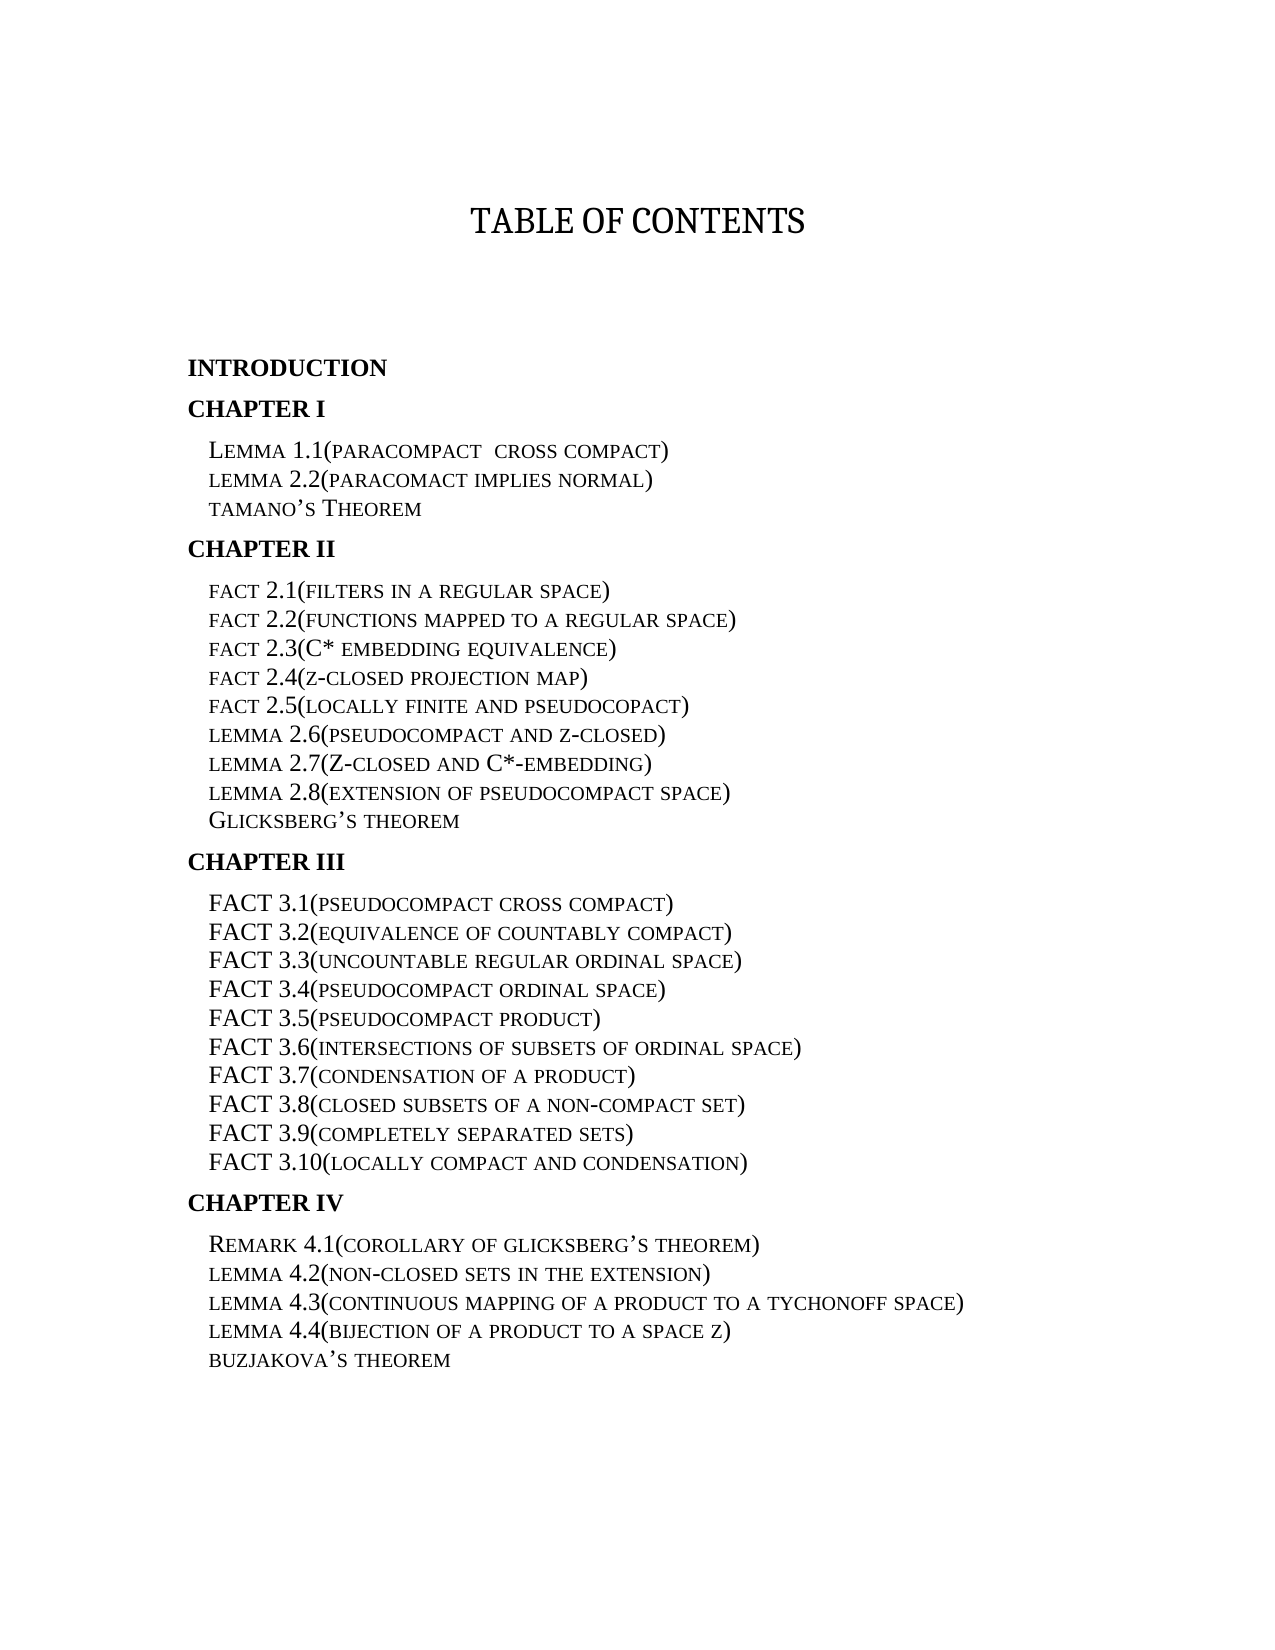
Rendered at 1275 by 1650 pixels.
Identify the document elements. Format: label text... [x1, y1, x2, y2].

text FACT 3.6(intersections of subsets of ordinal space) 17 [208, 1032, 1087, 1060]
text lemma 2.8(extension of pseudocompact space) 12 [208, 777, 1087, 805]
text Chapter II 6 [187, 534, 1087, 563]
text buzjakova’s theorem 26 [208, 1344, 1087, 1373]
text FACT 3.7(condensation of a product) 18 [208, 1060, 1087, 1089]
text lemma 4.3(continuous mapping of a product to a tychonoff space) 22 [208, 1287, 1087, 1315]
text lemma 4.4(bijection of a product to a space z) 24 [208, 1315, 1087, 1344]
text tamano’s Theorem 3 [208, 493, 1087, 522]
text Lemma 1.1(paracompact cross compact) 2 [208, 435, 1087, 464]
text lemma 2.6(pseudocompact and z-closed) 10 [208, 719, 1087, 748]
text FACT 3.9(completely separated sets) 19 [208, 1118, 1087, 1147]
text lemma 2.7(Z-closed and C*-embedding) 11 [208, 748, 1087, 777]
text fact 2.4(z-closed projection map) 9 [208, 662, 1087, 690]
text lemma 4.2(non-closed sets in the extension) 21 [208, 1258, 1087, 1287]
text FACT 3.8(closed subsets of a non-compact set) 18 [208, 1089, 1087, 1118]
text Remark 4.1(corollary of glicksberg’s theorem) 21 [208, 1229, 1087, 1258]
text Chapter IV 21 [187, 1188, 1087, 1217]
text fact 2.2(functions mapped to a regular space) 7 [208, 604, 1087, 633]
text fact 2.1(filters in a regular space) 6 [208, 575, 1087, 604]
text FACT 3.3(uncountable regular ordinal space) 15 [208, 945, 1087, 974]
text lemma 2.2(paracomact implies normal) 2 [208, 464, 1087, 493]
subtitle TABLE OF CONTENTS [187, 199, 1087, 242]
text Glicksberg’s theorem 12 [208, 805, 1087, 834]
text fact 2.3(C* embedding equivalence) 7 [208, 633, 1087, 662]
text FACT 3.1(pseudocompact cross compact) 13 [208, 888, 1087, 917]
text FACT 3.2(equivalence of countably compact) 14 [208, 917, 1087, 945]
text FACT 3.5(pseudocompact product) 17 [208, 1003, 1087, 1032]
text FACT 3.4(pseudocompact ordinal space) 16 [208, 974, 1087, 1003]
text Introduction 1 [187, 353, 1087, 382]
text Chapter I 2 [187, 394, 1087, 423]
text Chapter III 13 [187, 847, 1087, 875]
text fact 2.5(locally finite and pseudocopact) 9 [208, 690, 1087, 719]
text FACT 3.10(locally compact and condensation) 19 [208, 1147, 1087, 1175]
